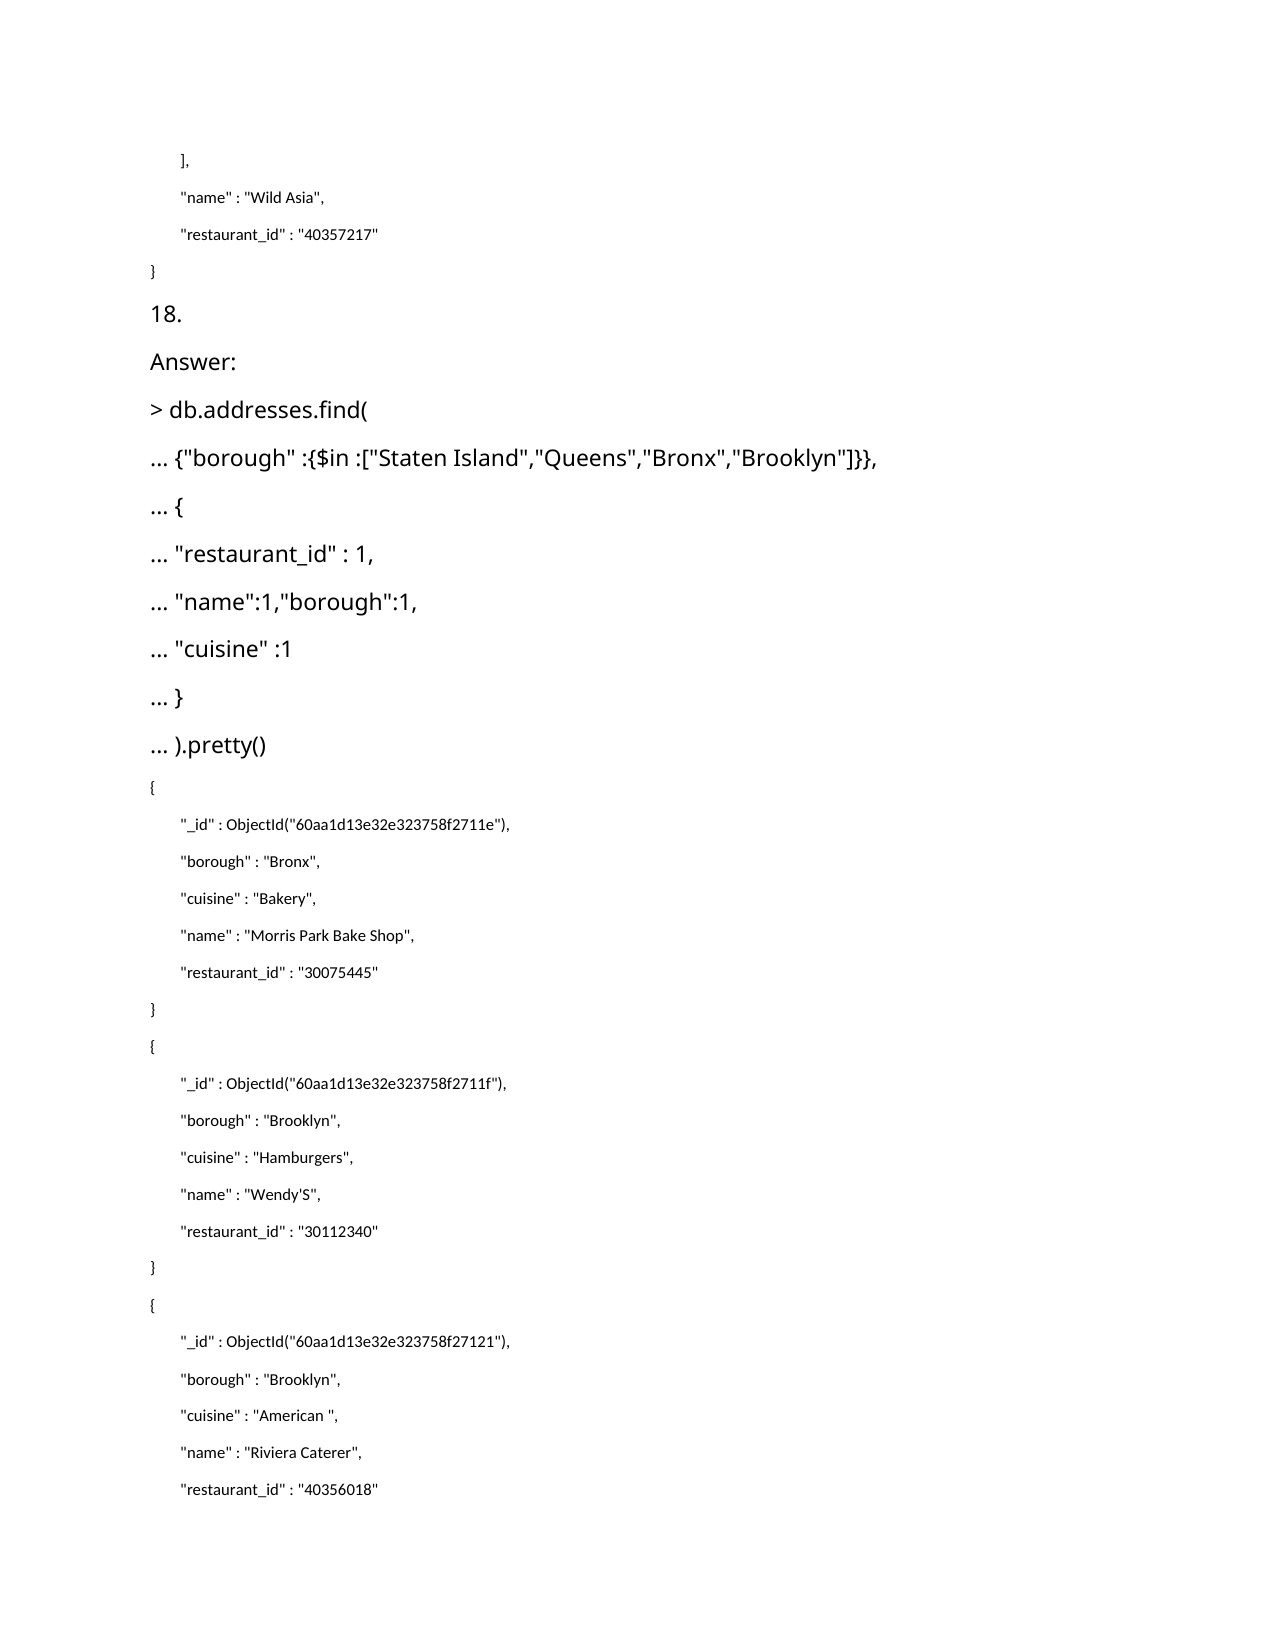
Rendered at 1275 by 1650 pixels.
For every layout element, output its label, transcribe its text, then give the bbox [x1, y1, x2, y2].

text "_id" : ObjectId("60aa1d13e32e323758f2711f"), [150, 1073, 1125, 1093]
text "_id" : ObjectId("60aa1d13e32e323758f2711e"), [150, 814, 1125, 834]
text "name" : "Wendy'S", [150, 1184, 1125, 1204]
text Answer: [150, 346, 1125, 377]
text "borough" : "Brooklyn", [150, 1369, 1125, 1389]
text ... {"borough" :{$in :["Staten Island","Queens","Bronx","Brooklyn"]}}, [150, 442, 1125, 473]
text > db.addresses.find( [150, 394, 1125, 425]
text ... "name":1,"borough":1, [150, 585, 1125, 617]
text ... ).pretty() [150, 729, 1125, 760]
text "borough" : "Brooklyn", [150, 1110, 1125, 1130]
text "restaurant_id" : "40356018" [150, 1480, 1125, 1500]
text "name" : "Wild Asia", [150, 187, 1125, 207]
text "restaurant_id" : "30075445" [150, 962, 1125, 982]
text { [150, 1295, 1125, 1315]
text 18. [150, 298, 1125, 329]
text "name" : "Riviera Caterer", [150, 1443, 1125, 1463]
text } [150, 261, 1125, 281]
text "_id" : ObjectId("60aa1d13e32e323758f27121"), [150, 1332, 1125, 1352]
text ], [150, 150, 1125, 170]
text { [150, 1036, 1125, 1056]
text "cuisine" : "American ", [150, 1406, 1125, 1426]
text ... } [150, 681, 1125, 712]
text { [150, 777, 1125, 797]
text "cuisine" : "Bakery", [150, 888, 1125, 908]
text "name" : "Morris Park Bake Shop", [150, 925, 1125, 945]
text ... { [150, 489, 1125, 521]
text } [150, 1258, 1125, 1278]
text ... "cuisine" :1 [150, 633, 1125, 664]
text "restaurant_id" : "30112340" [150, 1221, 1125, 1241]
text "cuisine" : "Hamburgers", [150, 1147, 1125, 1167]
text ... "restaurant_id" : 1, [150, 537, 1125, 569]
text "borough" : "Bronx", [150, 851, 1125, 871]
text "restaurant_id" : "40357217" [150, 224, 1125, 244]
text } [150, 999, 1125, 1019]
